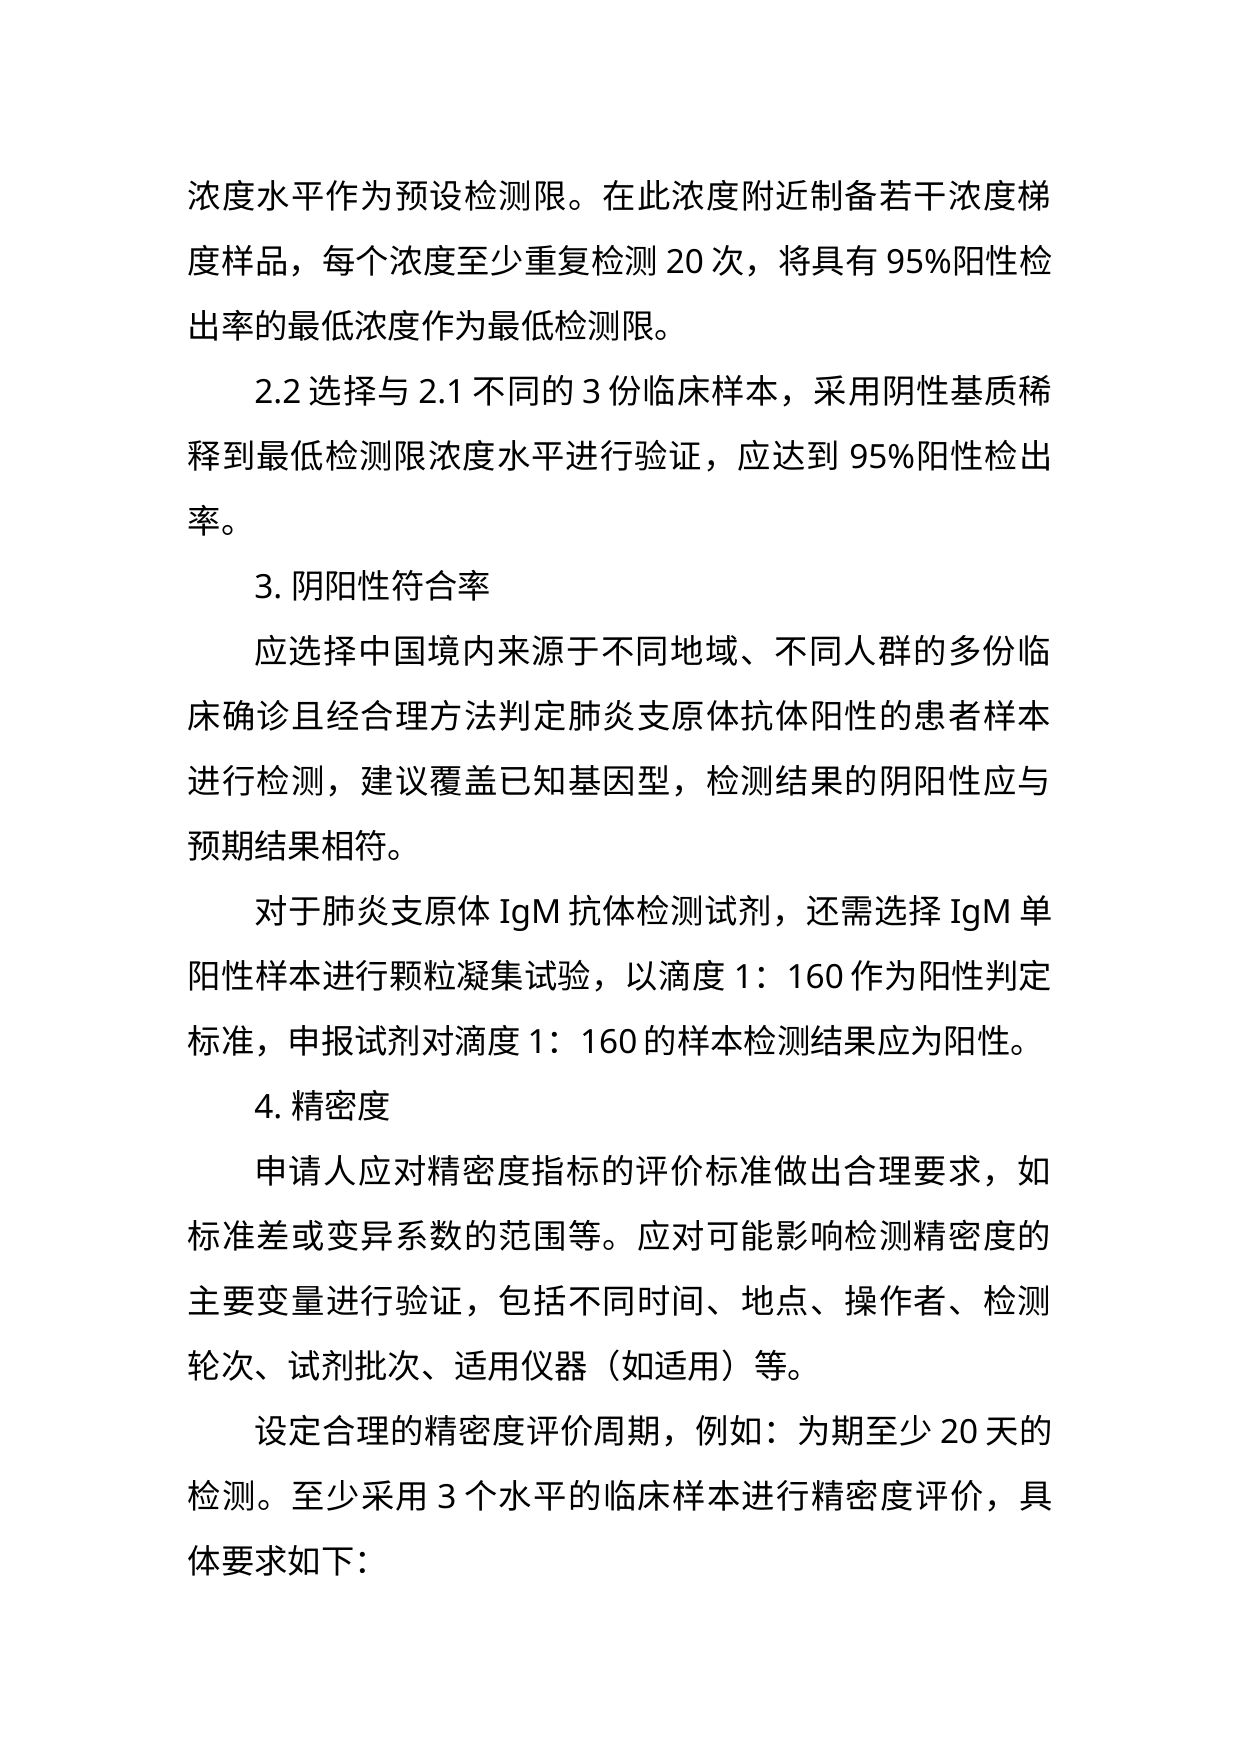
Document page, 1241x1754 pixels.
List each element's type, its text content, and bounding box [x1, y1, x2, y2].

text 应选择中国境内来源于不同地域、不同人群的多份临床确诊且经合理方法判定肺炎支原体抗体阳性的患者样本进行检测，建议覆盖已知基因型，检测结果的阴阳性应与预期结果相符。 [187, 617, 1053, 877]
text 2.2选择与2.1不同的3份临床样本，采用阴性基质稀释到最低检测限浓度水平进行验证，应达到95%阳性检出率。 [187, 357, 1053, 552]
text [187, 162, 1053, 357]
text 对于肺炎支原体IgM抗体检测试剂，还需选择IgM单阳性样本进行颗粒凝集试验，以滴度1：160作为阳性判定标准，申报试剂对滴度1：160的样本检测结果应为阳性。 [187, 877, 1053, 1072]
text 设定合理的精密度评价周期，例如：为期至少20天的检测。至少采用3个水平的临床样本进行精密度评价，具体要求如下： [187, 1397, 1053, 1592]
text 4. 精密度 [187, 1072, 1053, 1137]
text 3. 阴阳性符合率 [187, 552, 1053, 617]
text 申请人应对精密度指标的评价标准做出合理要求，如标准差或变异系数的范围等。应对可能影响检测精密度的主要变量进行验证，包括不同时间、地点、操作者、检测轮次、试剂批次、适用仪器（如适用）等。 [187, 1137, 1053, 1397]
